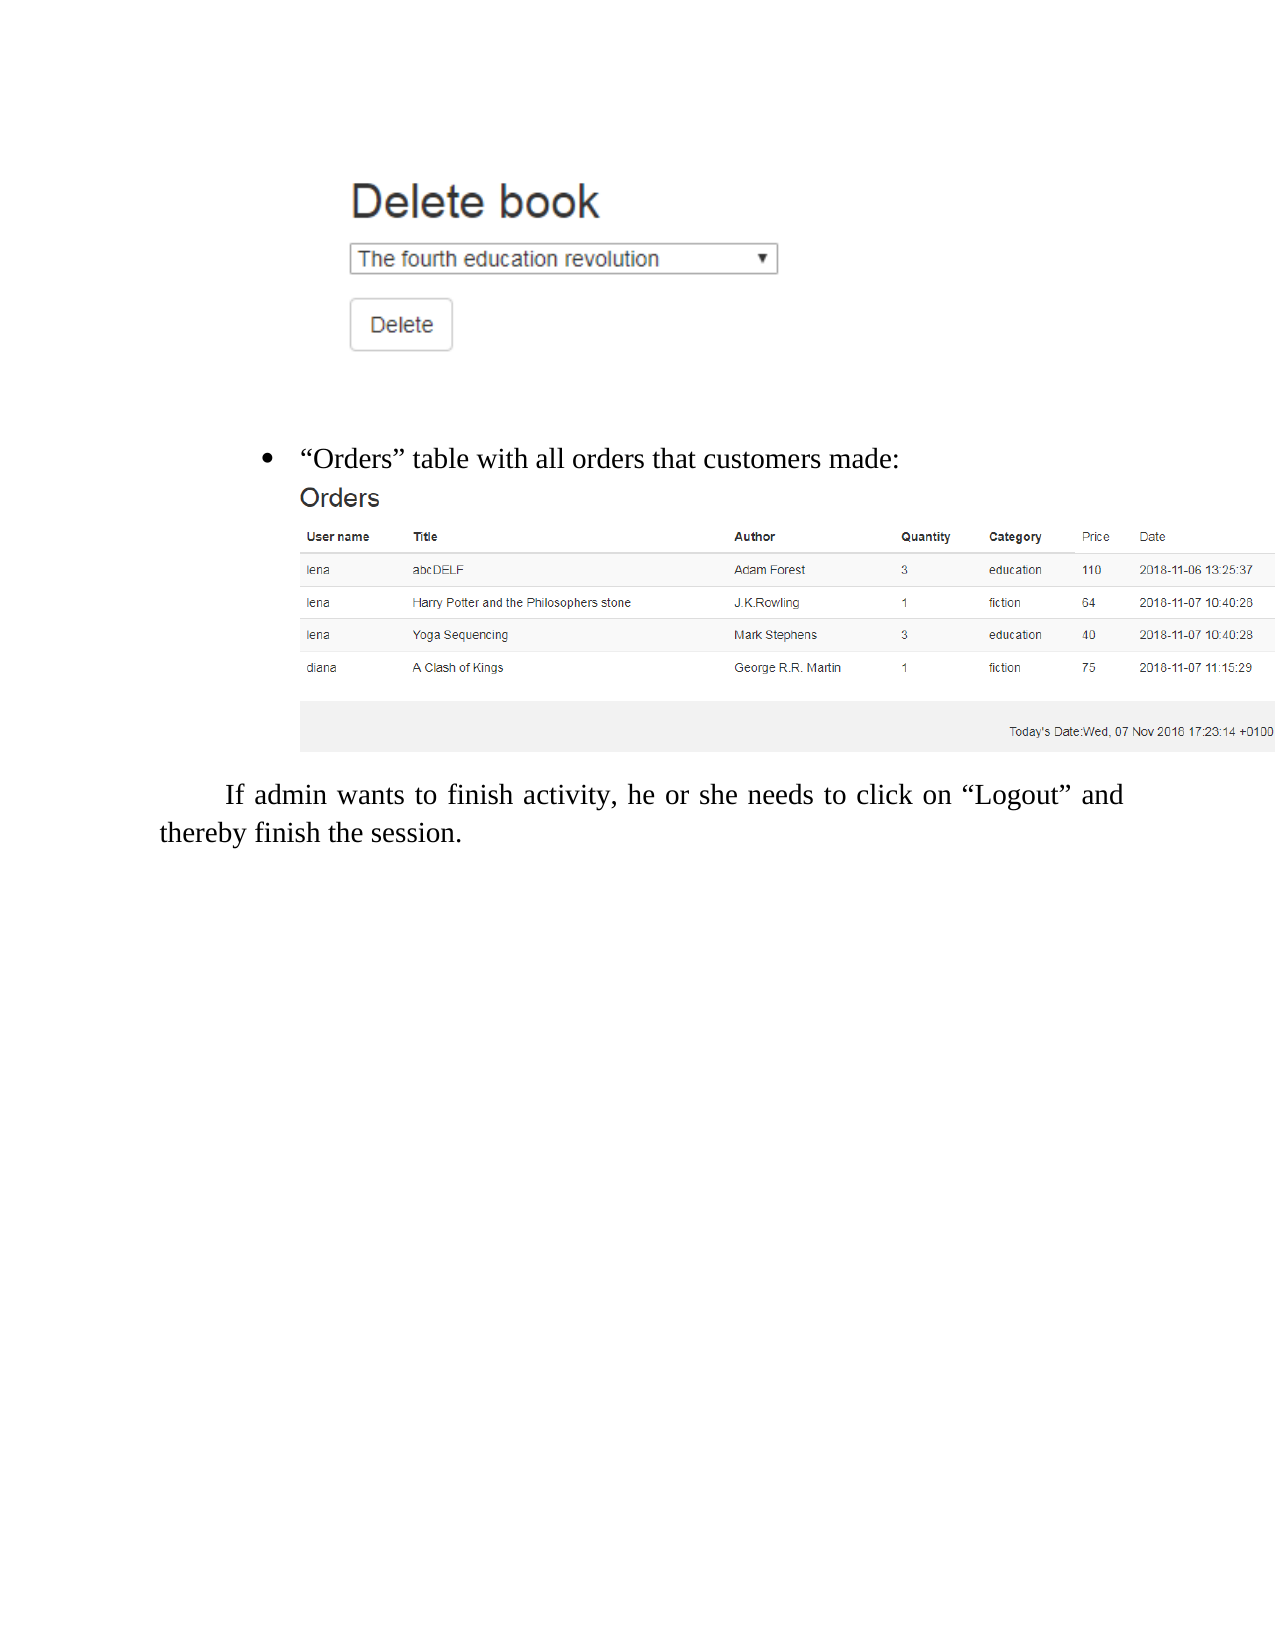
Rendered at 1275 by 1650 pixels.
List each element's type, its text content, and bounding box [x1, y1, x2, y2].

text If admin wants to finish activity, he or she needs to click on “Logout” and thereby finish the session. [159, 777, 1125, 849]
picture [300, 480, 1275, 752]
list “Orders” table with all orders that customers made: [262, 442, 1125, 475]
picture [300, 150, 852, 438]
